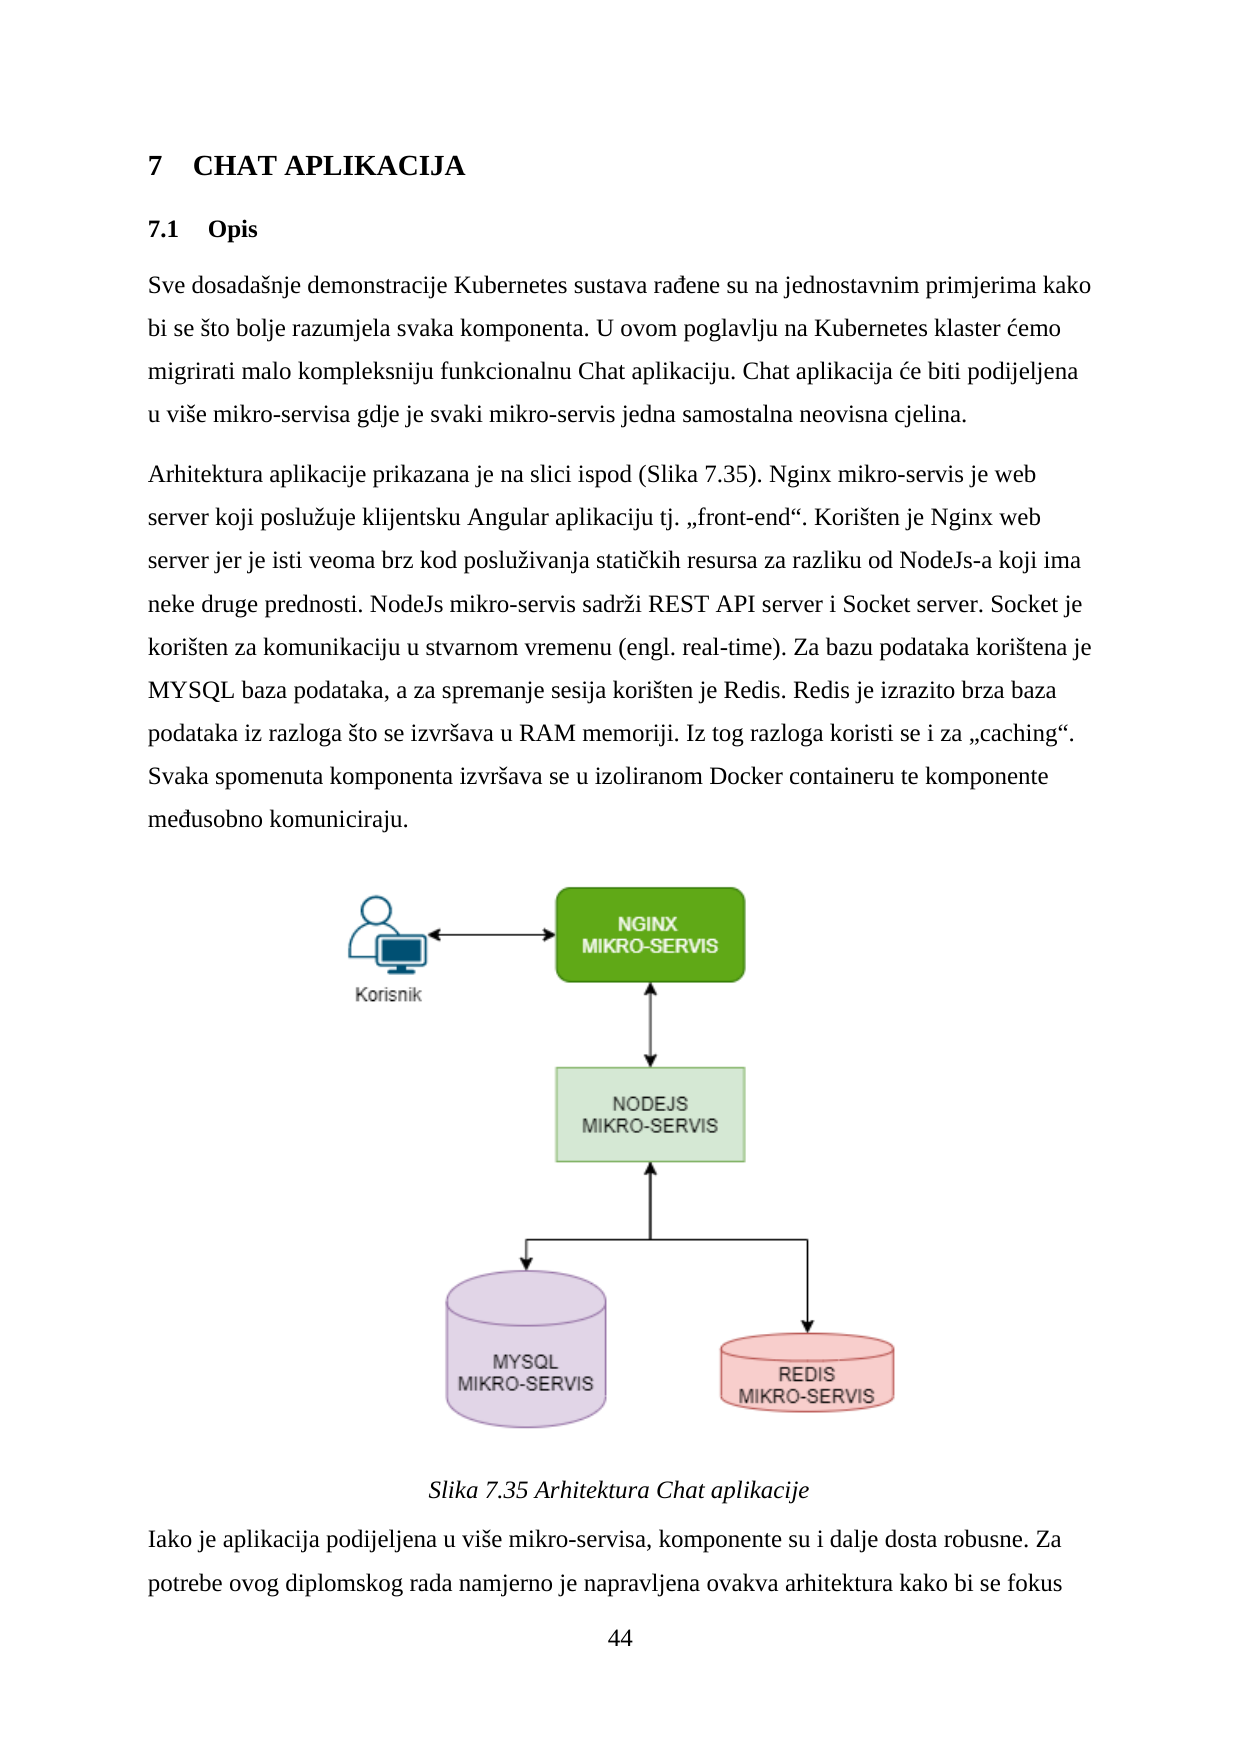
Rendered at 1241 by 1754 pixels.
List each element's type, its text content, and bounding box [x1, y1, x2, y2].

picture [325, 864, 915, 1444]
subtitle Opis [148, 214, 1093, 243]
text Sve dosadašnje demonstracije Kubernetes sustava rađene su na jednostavnim primjerima kako bi se što bolje razumjela svaka komponenta. U ovom poglavlju na Kubernetes klaster ćemo migrirati malo kompleksniju funkcionalnu Chat aplikaciju. Chat aplikacija će biti podijeljena u više mikro-servisa gdje je svaki mikro-servis jedna samostalna neovisna cjelina. [148, 270, 1093, 428]
subtitle CHAT APLIKACIJA [148, 148, 1093, 181]
